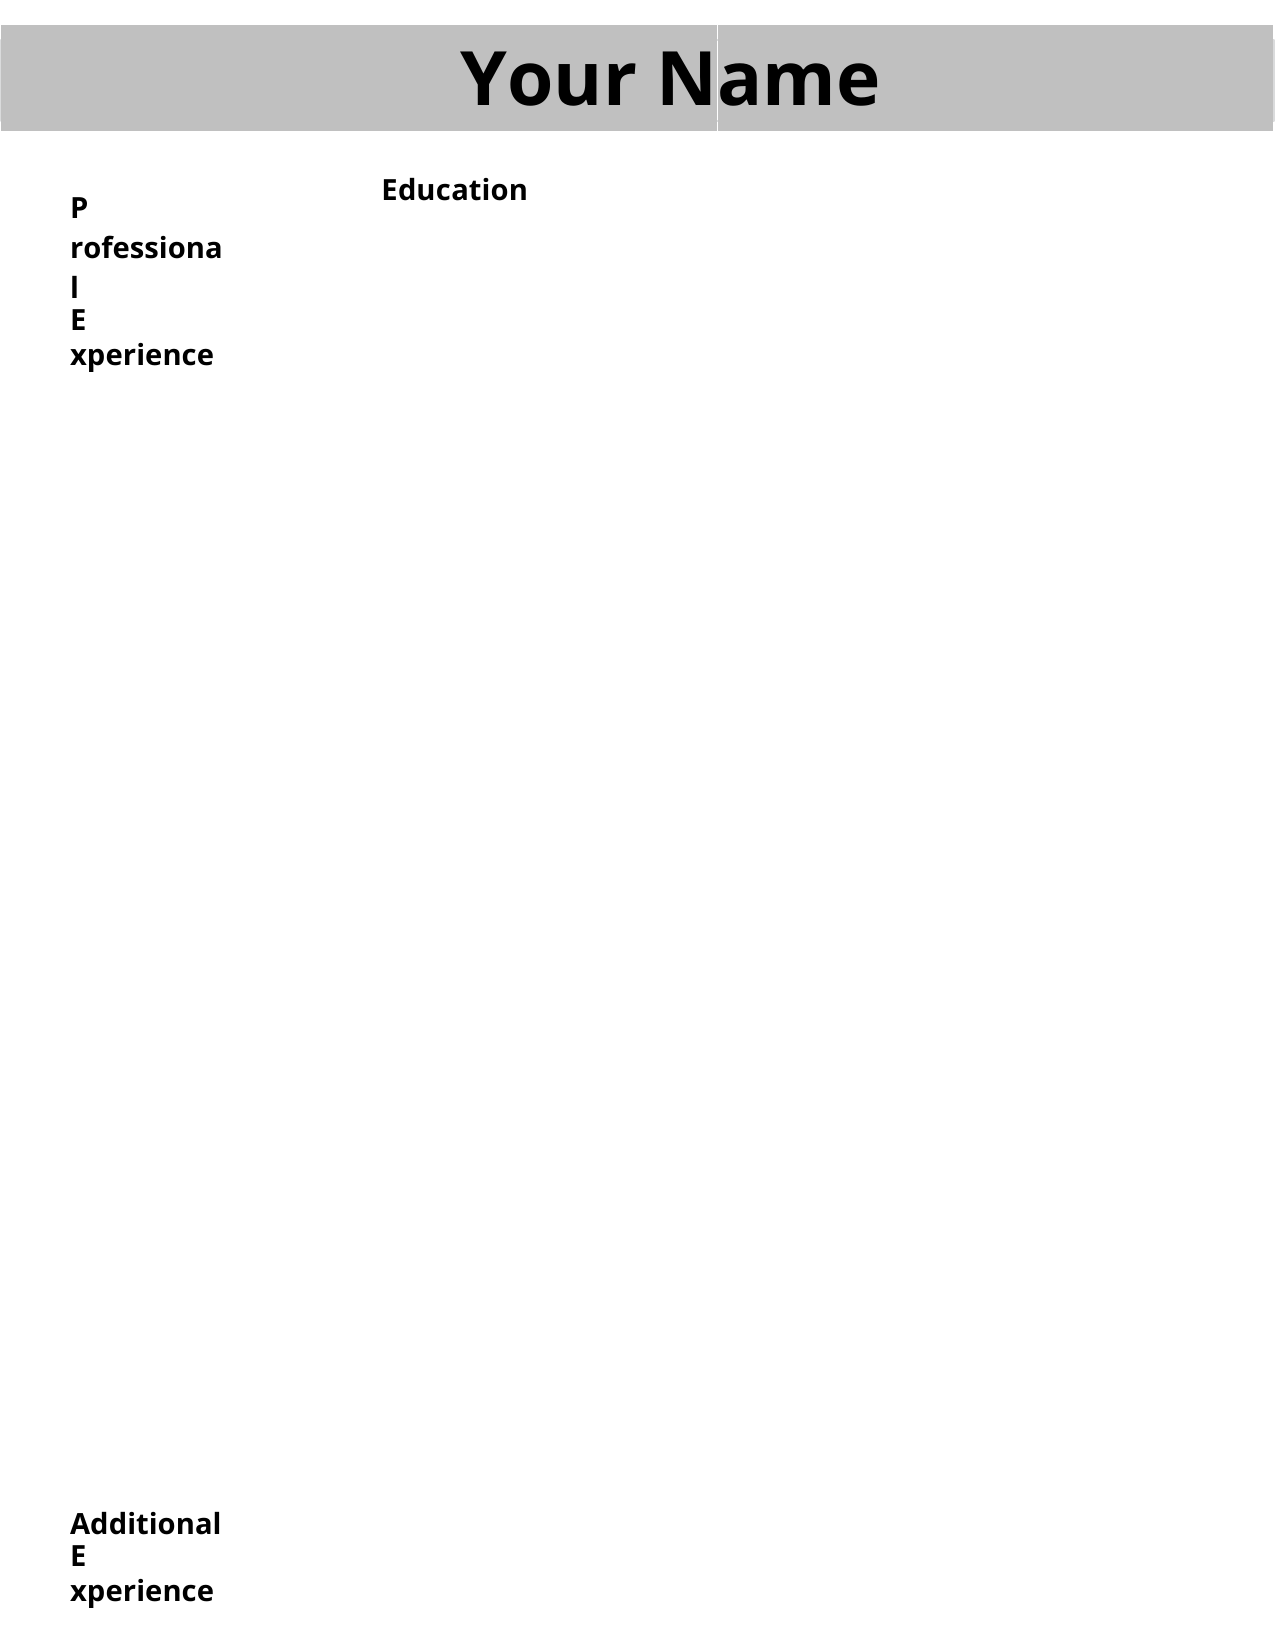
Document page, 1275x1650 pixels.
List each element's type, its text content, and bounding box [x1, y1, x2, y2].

text Experience [70, 307, 222, 377]
text Education [381, 169, 1275, 208]
text Additional [70, 1503, 222, 1543]
text Experience [70, 1543, 222, 1613]
text Professional [70, 188, 230, 307]
